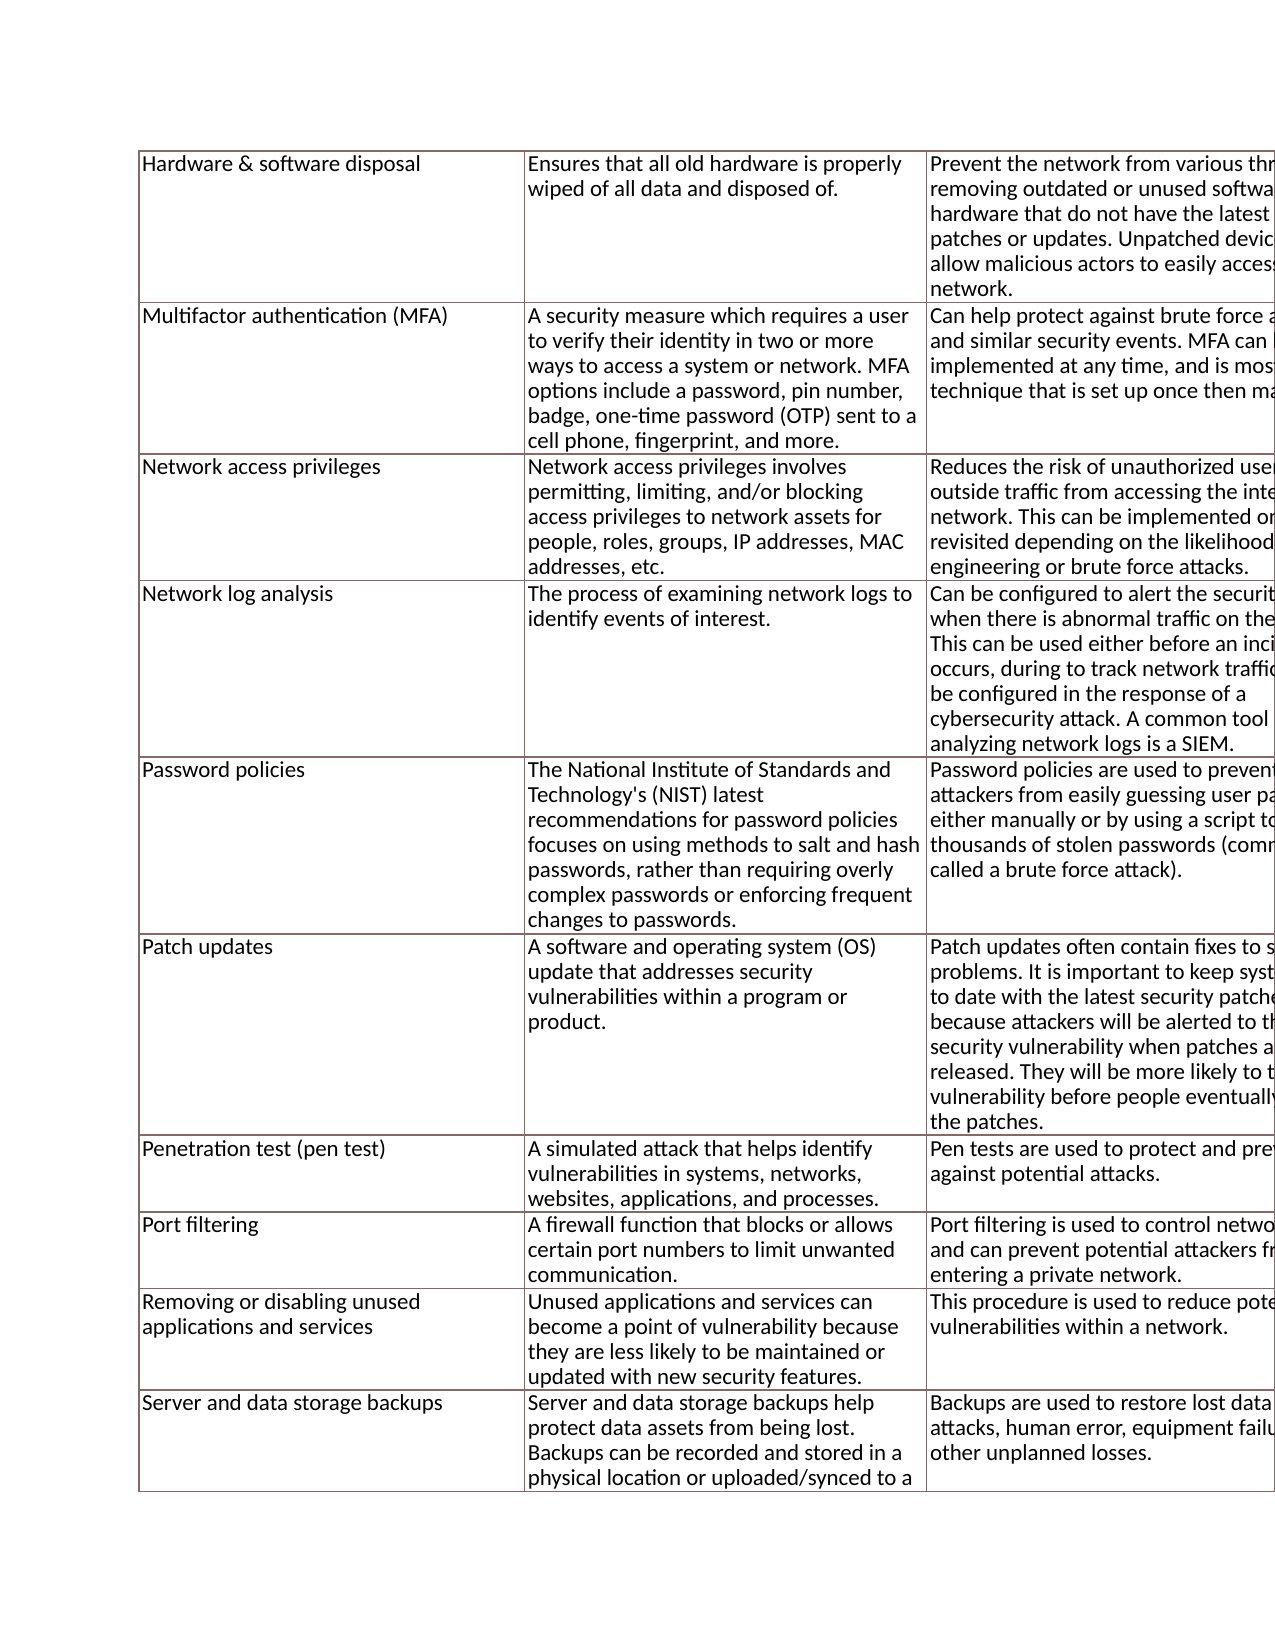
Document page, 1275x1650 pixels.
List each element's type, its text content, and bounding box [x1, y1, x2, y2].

table_cell Port filtering [140, 1213, 524, 1287]
table_cell Hardware & software disposal [140, 152, 524, 302]
table_cell Can help protect against brute force attacks and similar security events. MFA can be implemented at any time, and is mostly a technique that is set up once then maintained. [927, 303, 1274, 453]
table_cell A software and operating system (OS) update that addresses security vulnerabilities within a program or product. [525, 935, 926, 1134]
table_cell Removing or disabling unused applications and services [140, 1289, 524, 1389]
table_cell Ensures that all old hardware is properly wiped of all data and disposed of. [525, 152, 926, 302]
table_cell Password policies are used to prevent attackers from easily guessing user passwords, either manually or by using a script to attempt thousands of stolen passwords (commonly called a brute force attack). [927, 758, 1274, 933]
table_cell Patch updates often contain fixes to security problems. It is important to keep systems up to date with the latest security patches because attackers will be alerted to the security vulnerability when patches are released. They will be more likely to target that vulnerability before people eventually apply the patches. [927, 935, 1274, 1134]
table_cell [525, 1391, 926, 1491]
table_cell Unused applications and services can become a point of vulnerability because they are less likely to be maintained or updated with new security features. [525, 1289, 926, 1389]
table_cell Password policies [140, 758, 524, 933]
table_cell The process of examining network logs to identify events of interest. [525, 581, 926, 756]
table_cell Can be configured to alert the security team when there is abnormal traffic on the network. This can be used either before an incident occurs, during to track network traffic, and can be configured in the response of a cybersecurity attack. A common tool used for analyzing network logs is a SIEM. [927, 581, 1274, 756]
table_cell Pen tests are used to protect and prevent against potential attacks. [927, 1136, 1274, 1211]
table_cell A firewall function that blocks or allows certain port numbers to limit unwanted communication. [525, 1213, 926, 1287]
table_cell A simulated attack that helps identify vulnerabilities in systems, networks, websites, applications, and processes. [525, 1136, 926, 1211]
table_cell Prevent the network from various threats by removing outdated or unused software or hardware that do not have the latest security patches or updates. Unpatched devices can allow malicious actors to easily access the network. [927, 152, 1274, 302]
table_cell Port filtering is used to control network traffic and can prevent potential attackers from entering a private network. [927, 1213, 1274, 1287]
table_cell This procedure is used to reduce potential vulnerabilities within a network. [927, 1289, 1274, 1389]
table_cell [927, 1391, 1274, 1491]
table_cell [140, 1391, 524, 1491]
table_cell Patch updates [140, 935, 524, 1134]
table_cell Reduces the risk of unauthorized users and outside traffic from accessing the internal network. This can be implemented once, or revisited depending on the likelihood of social engineering or brute force attacks. [927, 455, 1274, 580]
table_cell Network access privileges involves permitting, limiting, and/or blocking access privileges to network assets for people, roles, groups, IP addresses, MAC addresses, etc. [525, 455, 926, 580]
table_cell Network log analysis [140, 581, 524, 756]
table_cell The National Institute of Standards and Technology's (NIST) latest recommendations for password policies focuses on using methods to salt and hash passwords, rather than requiring overly complex passwords or enforcing frequent changes to passwords. [525, 758, 926, 933]
table_cell Multifactor authentication (MFA) [140, 303, 524, 453]
table_cell Penetration test (pen test) [140, 1136, 524, 1211]
table_cell Network access privileges [140, 455, 524, 580]
table_cell A security measure which requires a user to verify their identity in two or more ways to access a system or network. MFA options include a password, pin number, badge, one-time password (OTP) sent to a cell phone, fingerprint, and more. [525, 303, 926, 453]
